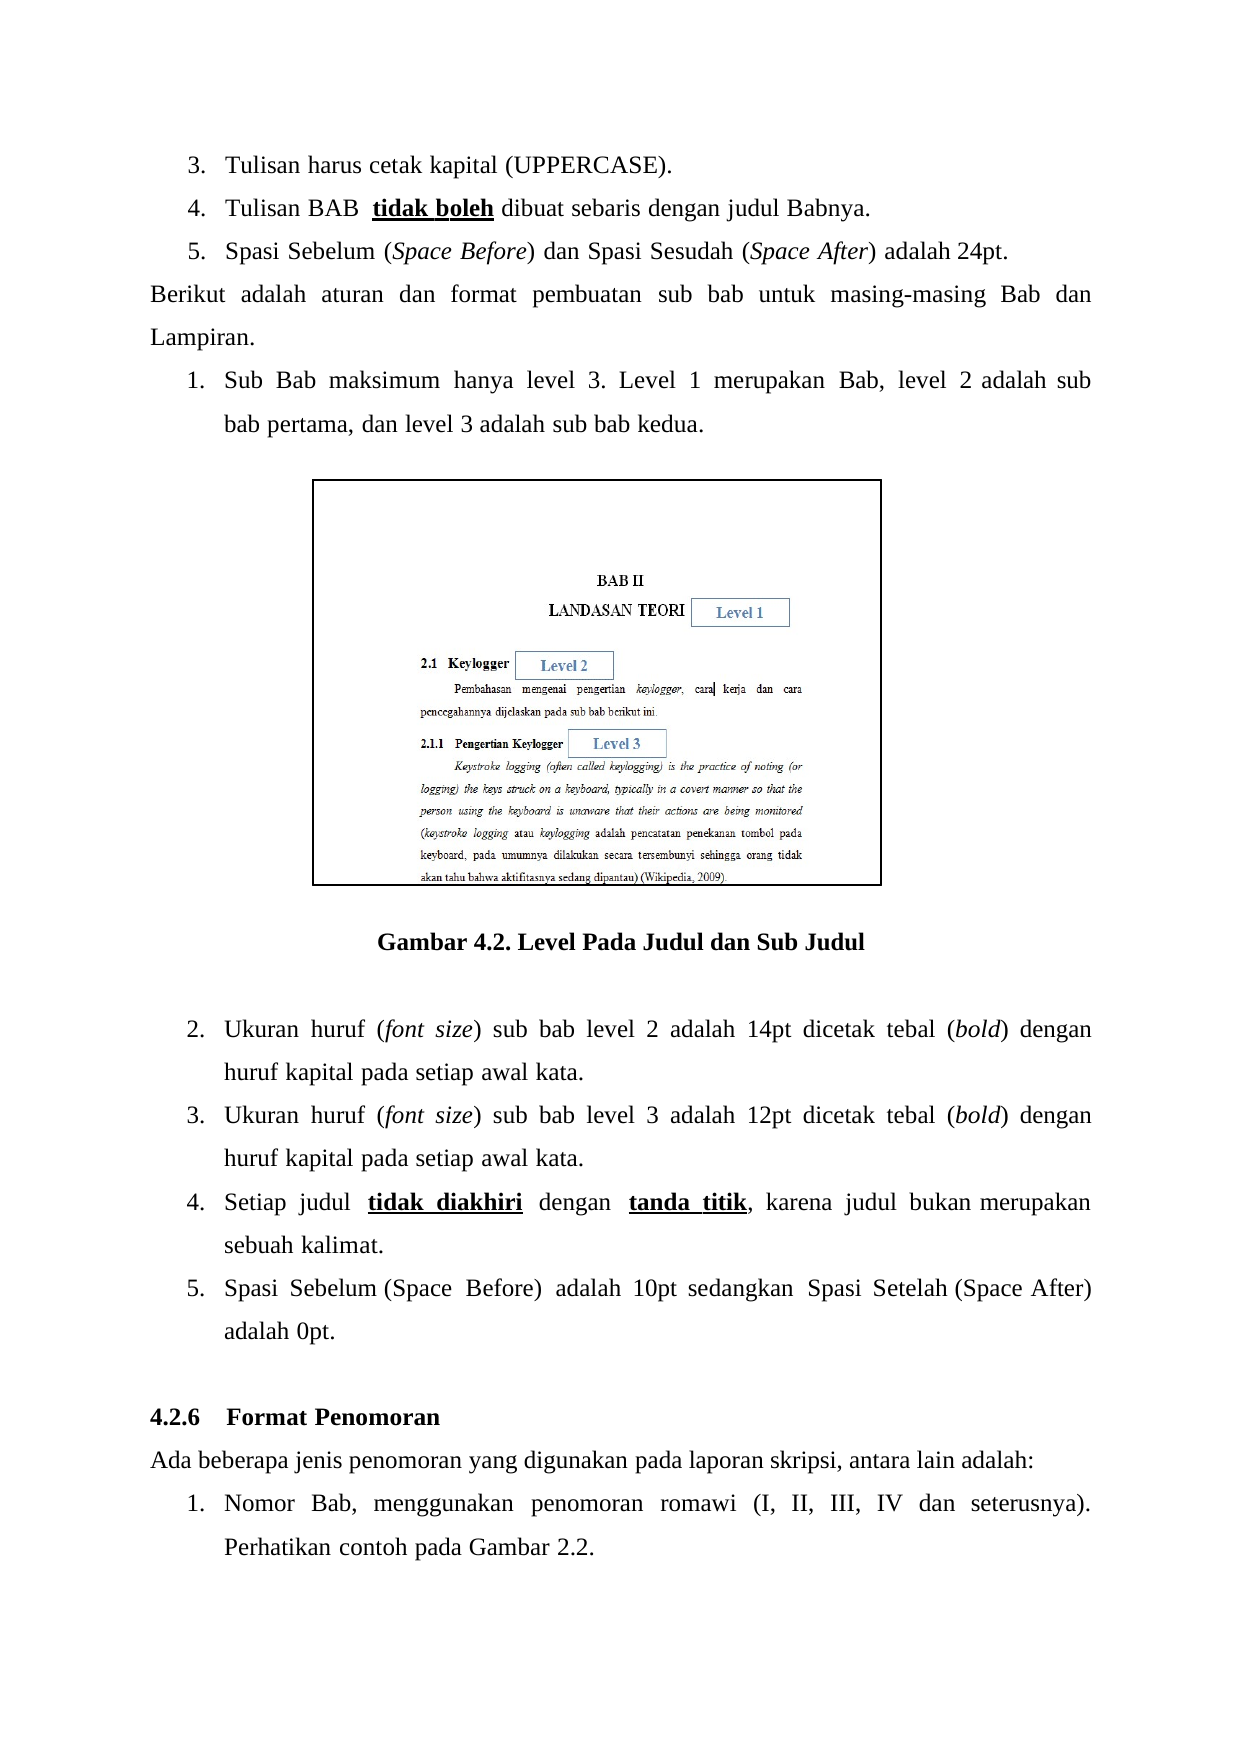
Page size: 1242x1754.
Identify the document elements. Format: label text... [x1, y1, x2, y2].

picture [314, 481, 880, 884]
list Spasi Sebelum (Space Before) adalah 10pt sedangkan Spasi Setelah (Space After) adalah 0pt. [186, 1273, 1092, 1345]
list Tulisan harus cetak kapital (UPPERCASE). [187, 150, 1092, 179]
list Setiap judul tidak diakhiri dengan tanda titik, karena judul bukan merupakan sebuah kalimat. [186, 1187, 1092, 1258]
list Ukuran huruf (font size) sub bab level 2 adalah 14pt dicetak tebal (bold) dengan huruf kapital pada setiap awal kata. [186, 1014, 1092, 1086]
list Sub Bab maksimum hanya level 3. Level 1 merupakan Bab, level 2 adalah sub bab pertama, dan level 3 adalah sub bab kedua. [186, 366, 1092, 437]
list Spasi Sebelum (Space Before) dan Spasi Sesudah (Space After) adalah 24pt. [187, 236, 1092, 265]
list Ukuran huruf (font size) sub bab level 3 adalah 12pt dicetak tebal (bold) dengan huruf kapital pada setiap awal kata. [186, 1100, 1092, 1172]
text Gambar 4.2. Level Pada Judul dan Sub Judul [150, 926, 1092, 956]
list Nomor Bab, menggunakan penomoran romawi (I, II, III, IV dan seterusnya). Perhatikan contoh pada Gambar 2.2. [186, 1488, 1092, 1560]
text 4.2.6 Format Penomoran [150, 1402, 1092, 1431]
text Berikut adalah aturan dan format pembuatan sub bab untuk masing-masing Bab dan Lampiran. [150, 279, 1092, 351]
list Tulisan BAB tidak boleh dibuat sebaris dengan judul Babnya. [187, 193, 1092, 222]
text Ada beberapa jenis penomoran yang digunakan pada laporan skripsi, antara lain adalah: [150, 1445, 1092, 1474]
